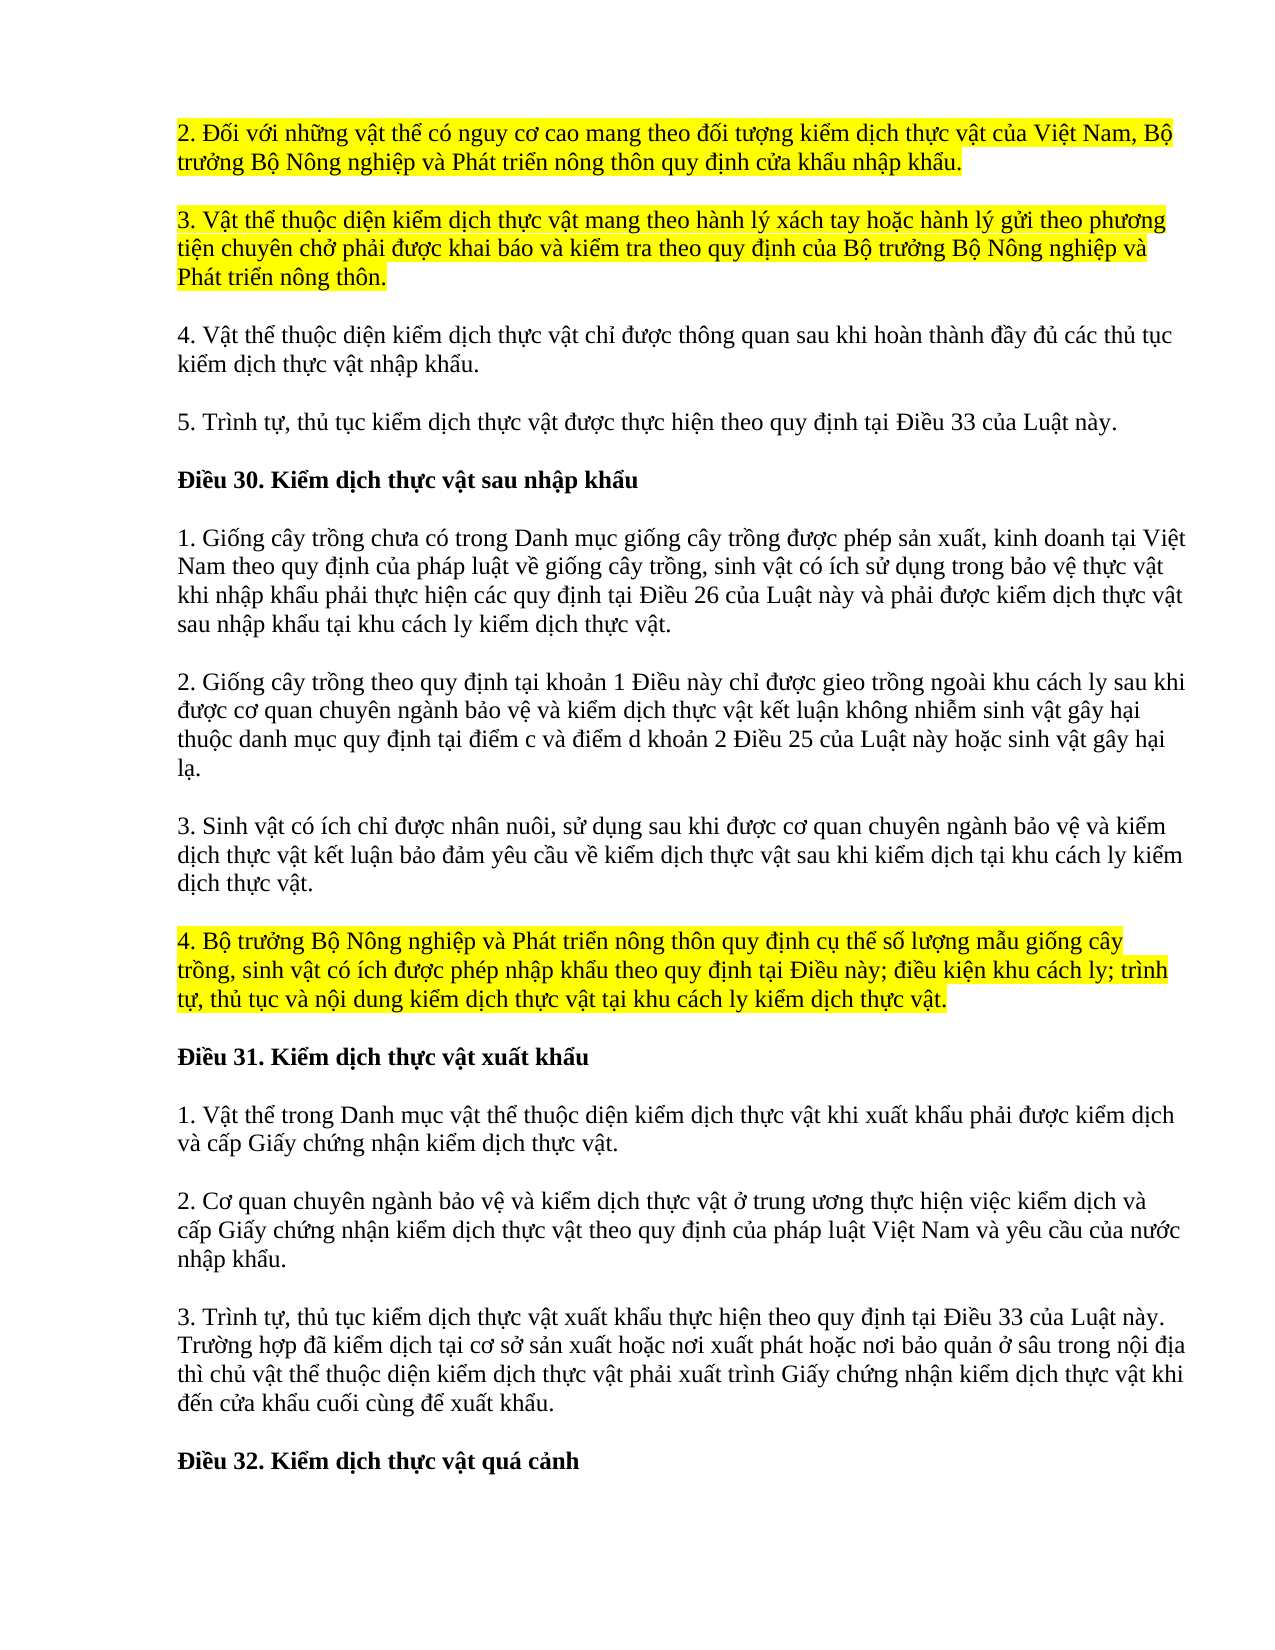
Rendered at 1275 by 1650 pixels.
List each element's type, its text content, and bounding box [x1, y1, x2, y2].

text 3. Trình tự, thủ tục kiểm dịch thực vật xuất khẩu thực hiện theo quy định tại Điều 33 của Luật này. Trường hợp đã kiểm dịch tại cơ sở sản xuất hoặc nơi xuất phát hoặc nơi bảo quản ở sâu trong nội địa thì chủ vật thể thuộc diện kiểm dịch thực vật phải xuất trình Giấy chứng nhận kiểm dịch thực vật khi đến cửa khẩu cuối cùng để xuất khẩu. [177, 1302, 1186, 1417]
text 2. Đối với những vật thể có nguy cơ cao mang theo đối tượng kiểm dịch thực vật của Việt Nam, Bộ trưởng Bộ Nông nghiệp và Phát triển nông thôn quy định cửa khẩu nhập khẩu. [962, 118, 1186, 176]
text 5. Trình tự, thủ tục kiểm dịch thực vật được thực hiện theo quy định tại Điều 33 của Luật này. [177, 407, 1186, 436]
text 4. Vật thể thuộc diện kiểm dịch thực vật chỉ được thông quan sau khi hoàn thành đầy đủ các thủ tục kiểm dịch thực vật nhập khẩu. [177, 320, 1186, 378]
text 1. Giống cây trồng chưa có trong Danh mục giống cây trồng được phép sản xuất, kinh doanh tại Việt Nam theo quy định của pháp luật về giống cây trồng, sinh vật có ích sử dụng trong bảo vệ thực vật khi nhập khẩu phải thực hiện các quy định tại Điều 26 của Luật này và phải được kiểm dịch thực vật sau nhập khẩu tại khu cách ly kiểm dịch thực vật. [177, 523, 1186, 638]
text Điều 31. Kiểm dịch thực vật xuất khẩu [177, 1042, 1186, 1071]
text Điều 30. Kiểm dịch thực vật sau nhập khẩu [177, 465, 1186, 493]
text Điều 32. Kiểm dịch thực vật quá cảnh [177, 1446, 1186, 1475]
text 3. Vật thể thuộc diện kiểm dịch thực vật mang theo hành lý xách tay hoặc hành lý gửi theo phương tiện chuyên chở phải được khai báo và kiểm tra theo quy định của Bộ trưởng Bộ Nông nghiệp và Phát triển nông thôn. [177, 205, 1186, 291]
text 1. Vật thể trong Danh mục vật thể thuộc diện kiểm dịch thực vật khi xuất khẩu phải được kiểm dịch và cấp Giấy chứng nhận kiểm dịch thực vật. [177, 1100, 1186, 1157]
text 2. Cơ quan chuyên ngành bảo vệ và kiểm dịch thực vật ở trung ương thực hiện việc kiểm dịch và cấp Giấy chứng nhận kiểm dịch thực vật theo quy định của pháp luật Việt Nam và yêu cầu của nước nhập khẩu. [177, 1186, 1186, 1273]
text 3. Sinh vật có ích chỉ được nhân nuôi, sử dụng sau khi được cơ quan chuyên ngành bảo vệ và kiểm dịch thực vật kết luận bảo đảm yêu cầu về kiểm dịch thực vật sau khi kiểm dịch tại khu cách ly kiểm dịch thực vật. [177, 811, 1186, 897]
text 4. Bộ trưởng Bộ Nông nghiệp và Phát triển nông thôn quy định cụ thể số lượng mẫu giống cây trồng, sinh vật có ích được phép nhập khẩu theo quy định tại Điều này; điều kiện khu cách ly; trình tự, thủ tục và nội dung kiểm dịch thực vật tại khu cách ly kiểm dịch thực vật. [947, 926, 1186, 1013]
text 2. Giống cây trồng theo quy định tại khoản 1 Điều này chỉ được gieo trồng ngoài khu cách ly sau khi được cơ quan chuyên ngành bảo vệ và kiểm dịch thực vật kết luận không nhiễm sinh vật gây hại thuộc danh mục quy định tại điểm c và điểm d khoản 2 Điều 25 của Luật này hoặc sinh vật gây hại lạ. [177, 667, 1186, 782]
